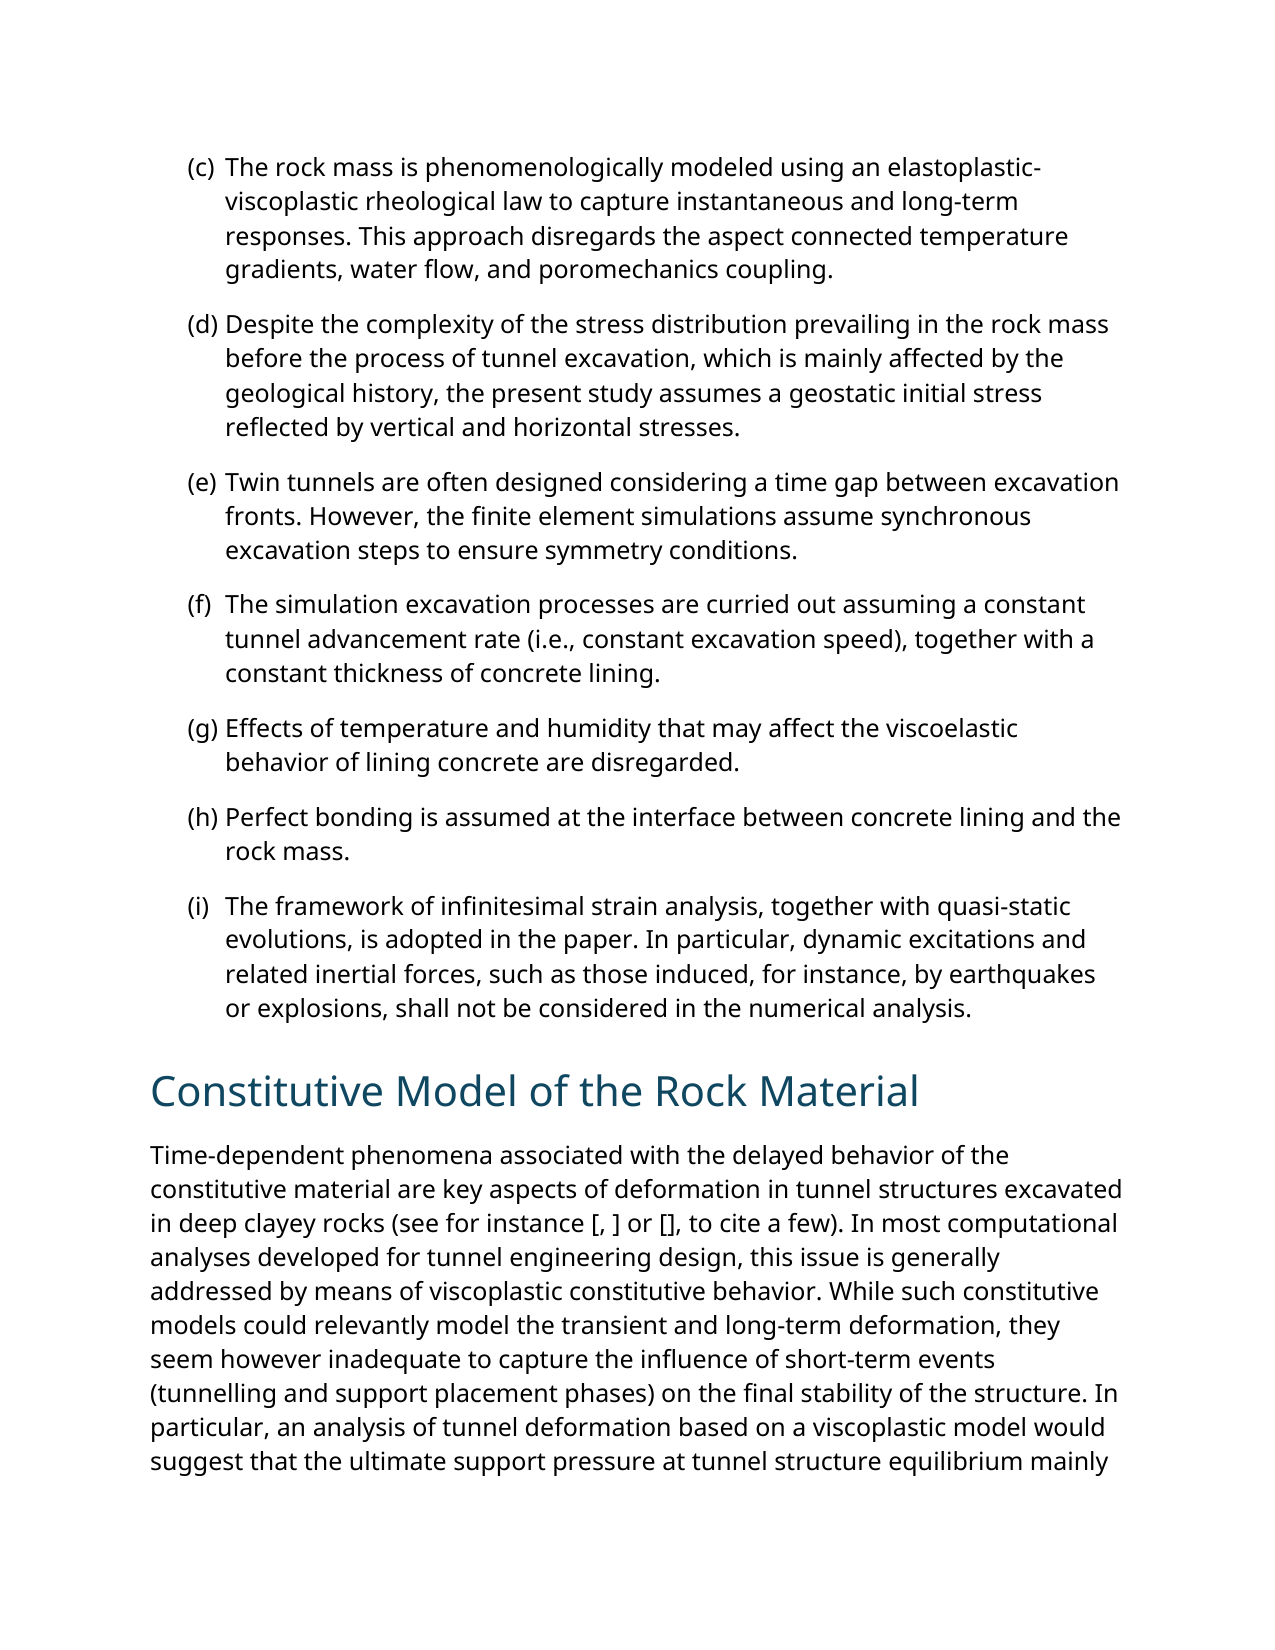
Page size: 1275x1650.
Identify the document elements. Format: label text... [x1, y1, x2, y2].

list Despite the complexity of the stress distribution prevailing in the rock mass before the process of tunnel excavation, which is mainly affected by the geological history, the present study assumes a geostatic initial stress reflected by vertical and horizontal stresses. [187, 307, 1125, 443]
list The rock mass is phenomenologically modeled using an elastoplastic-viscoplastic rheological law to capture instantaneous and long-term responses. This approach disregards the aspect connected temperature gradients, water flow, and poromechanics coupling. [187, 150, 1125, 286]
list Twin tunnels are often designed considering a time gap between excavation fronts. However, the finite element simulations assume synchronous excavation steps to ensure symmetry conditions. [187, 464, 1125, 566]
list The simulation excavation processes are curried out assuming a constant tunnel advancement rate (i.e., constant excavation speed), together with a constant thickness of concrete lining. [187, 587, 1125, 689]
list Effects of temperature and humidity that may affect the viscoelastic behavior of lining concrete are disregarded. [187, 710, 1125, 778]
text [150, 1137, 1125, 1478]
subtitle Constitutive Model of the Rock Material [150, 1062, 1125, 1119]
list Perfect bonding is assumed at the interface between concrete lining and the rock mass. [187, 799, 1125, 867]
list The framework of infinitesimal strain analysis, together with quasi-static evolutions, is adopted in the paper. In particular, dynamic excitations and related inertial forces, such as those induced, for instance, by earthquakes or explosions, shall not be considered in the numerical analysis. [187, 888, 1125, 1024]
